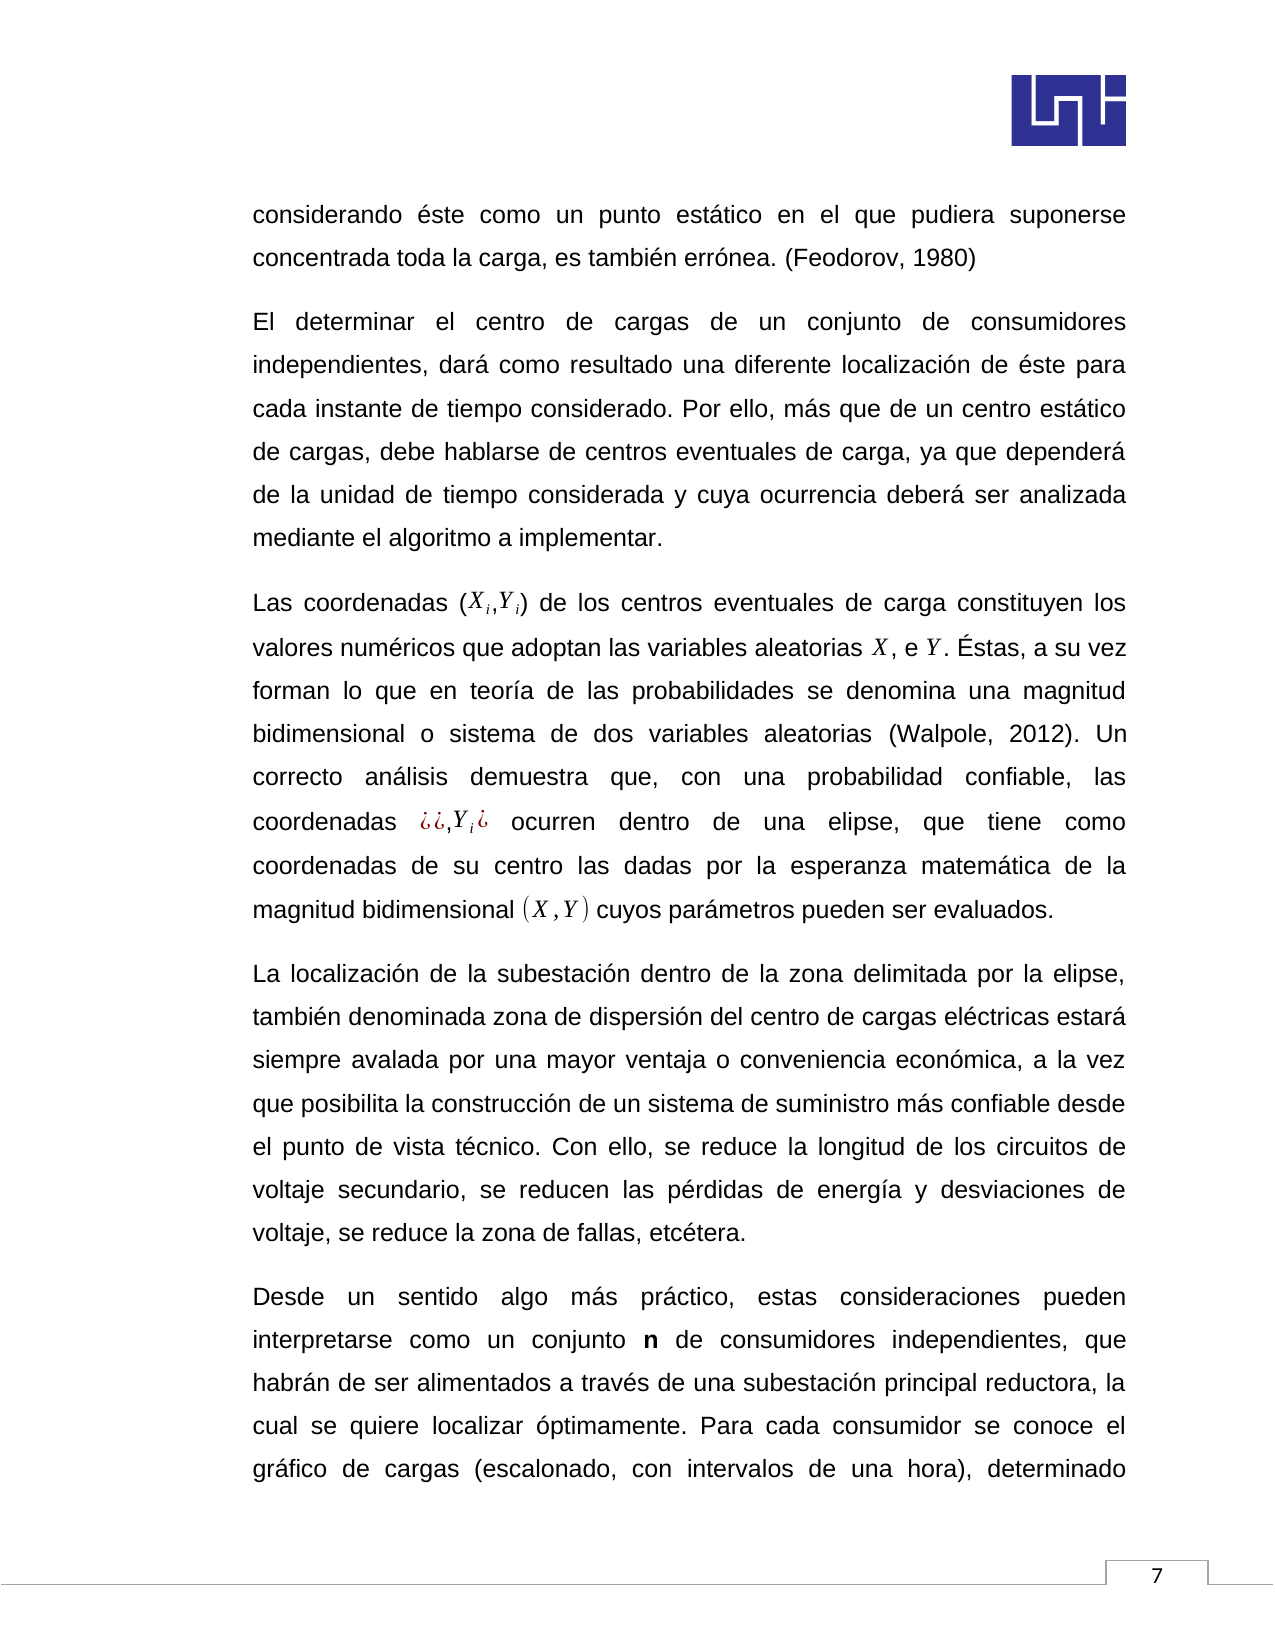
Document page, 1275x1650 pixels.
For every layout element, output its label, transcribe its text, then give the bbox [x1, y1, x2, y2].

text Las coordenadas (,) de los centros eventuales de carga constituyen los valores numéricos que adoptan las variables aleatorias , e . Éstas, a su vez forman lo que en teoría de las probabilidades se denomina una magnitud bidimensional o sistema de dos variables aleatorias . Un correcto análisis demuestra que, con una probabilidad confiable, las coordenadas , ocurren dentro de una elipse, que tiene como coordenadas de su centro las dadas por la esperanza matemática de la magnitud bidimensional cuyos parámetros pueden ser evaluados. [252, 587, 1127, 924]
picture [1011, 75, 1126, 146]
text La localización de la subestación dentro de la zona delimitada por la elipse, también denominada zona de dispersión del centro de cargas eléctricas estará siempre avalada por una mayor ventaja o conveniencia económica, a la vez que posibilita la construcción de un sistema de suministro más confiable desde el punto de vista técnico. Con ello, se reduce la longitud de los circuitos de voltaje secundario, se reducen las pérdidas de energía y desviaciones de voltaje, se reduce la zona de fallas, etcétera. [252, 959, 1127, 1247]
text El determinar el centro de cargas de un conjunto de consumidores independientes, dará como resultado una diferente localización de éste para cada instante de tiempo considerado. Por ello, más que de un centro estático de cargas, debe hablarse de centros eventuales de carga, ya que dependerá de la unidad de tiempo considerada y cuya ocurrencia deberá ser analizada mediante el algoritmo a implementar. [252, 307, 1127, 552]
